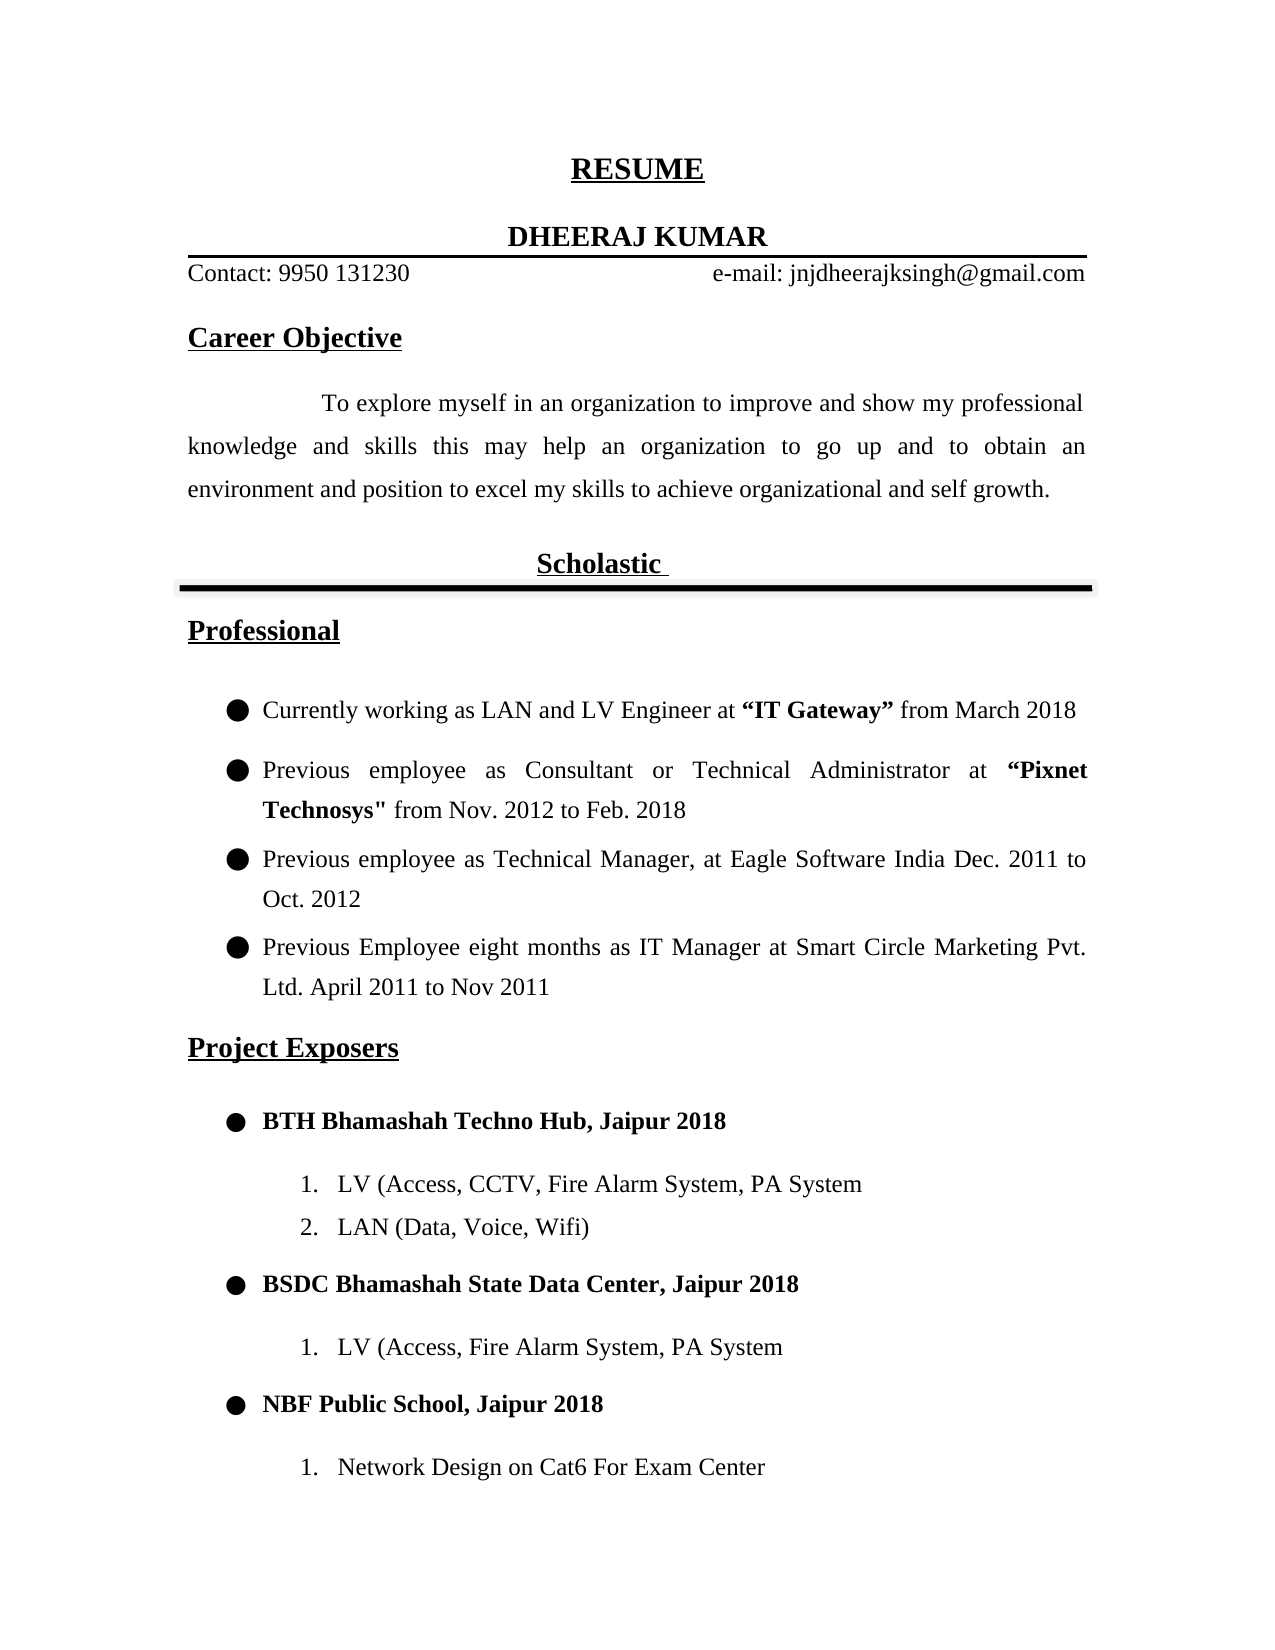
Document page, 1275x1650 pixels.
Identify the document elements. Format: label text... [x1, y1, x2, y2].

text Contact: 9950 131230 e-mail: jnjdheerajksingh@gmail.com [187, 258, 1087, 287]
list Network Design on Cat6 For Exam Center [300, 1452, 1087, 1481]
list BTH Bhamashah Techno Hub, Jaipur 2018 [225, 1092, 1087, 1144]
list LAN (Data, Voice, Wifi) [300, 1212, 1087, 1241]
list LV (Access, Fire Alarm System, PA System [300, 1332, 1087, 1361]
text Scholastic [187, 546, 1087, 578]
text To explore myself in an organization to improve and show my professional knowledge and skills this may help an organization to go up and to obtain an environment and position to excel my skills to achieve organizational and self growth. [187, 388, 1087, 503]
list Currently working as LAN and LV Engineer at “IT Gateway” from March 2018 [225, 676, 1087, 735]
list Previous Employee eight months as IT Manager at Smart Circle Marketing Pvt. Ltd. April 2011 to Nov 2011 [225, 912, 1087, 1001]
list LV (Access, CCTV, Fire Alarm System, PA System [300, 1169, 1087, 1198]
list BSDC Bhamashah State Data Center, Jaipur 2018 [225, 1256, 1087, 1307]
text Professional [187, 613, 1087, 646]
text Career Objective [187, 321, 1087, 354]
list Previous employee as Consultant or Technical Administrator at “Pixnet Technosys" from Nov. 2012 to Feb. 2018 [225, 735, 1087, 824]
text RESUME [187, 150, 1087, 186]
list NBF Public School, Jaipur 2018 [225, 1376, 1087, 1427]
list Previous employee as Technical Manager, at Eagle Software India Dec. 2011 to Oct. 2012 [225, 824, 1087, 912]
text Project Exposers [187, 1030, 1087, 1064]
text DHEERAJ KUMAR [187, 219, 1087, 258]
